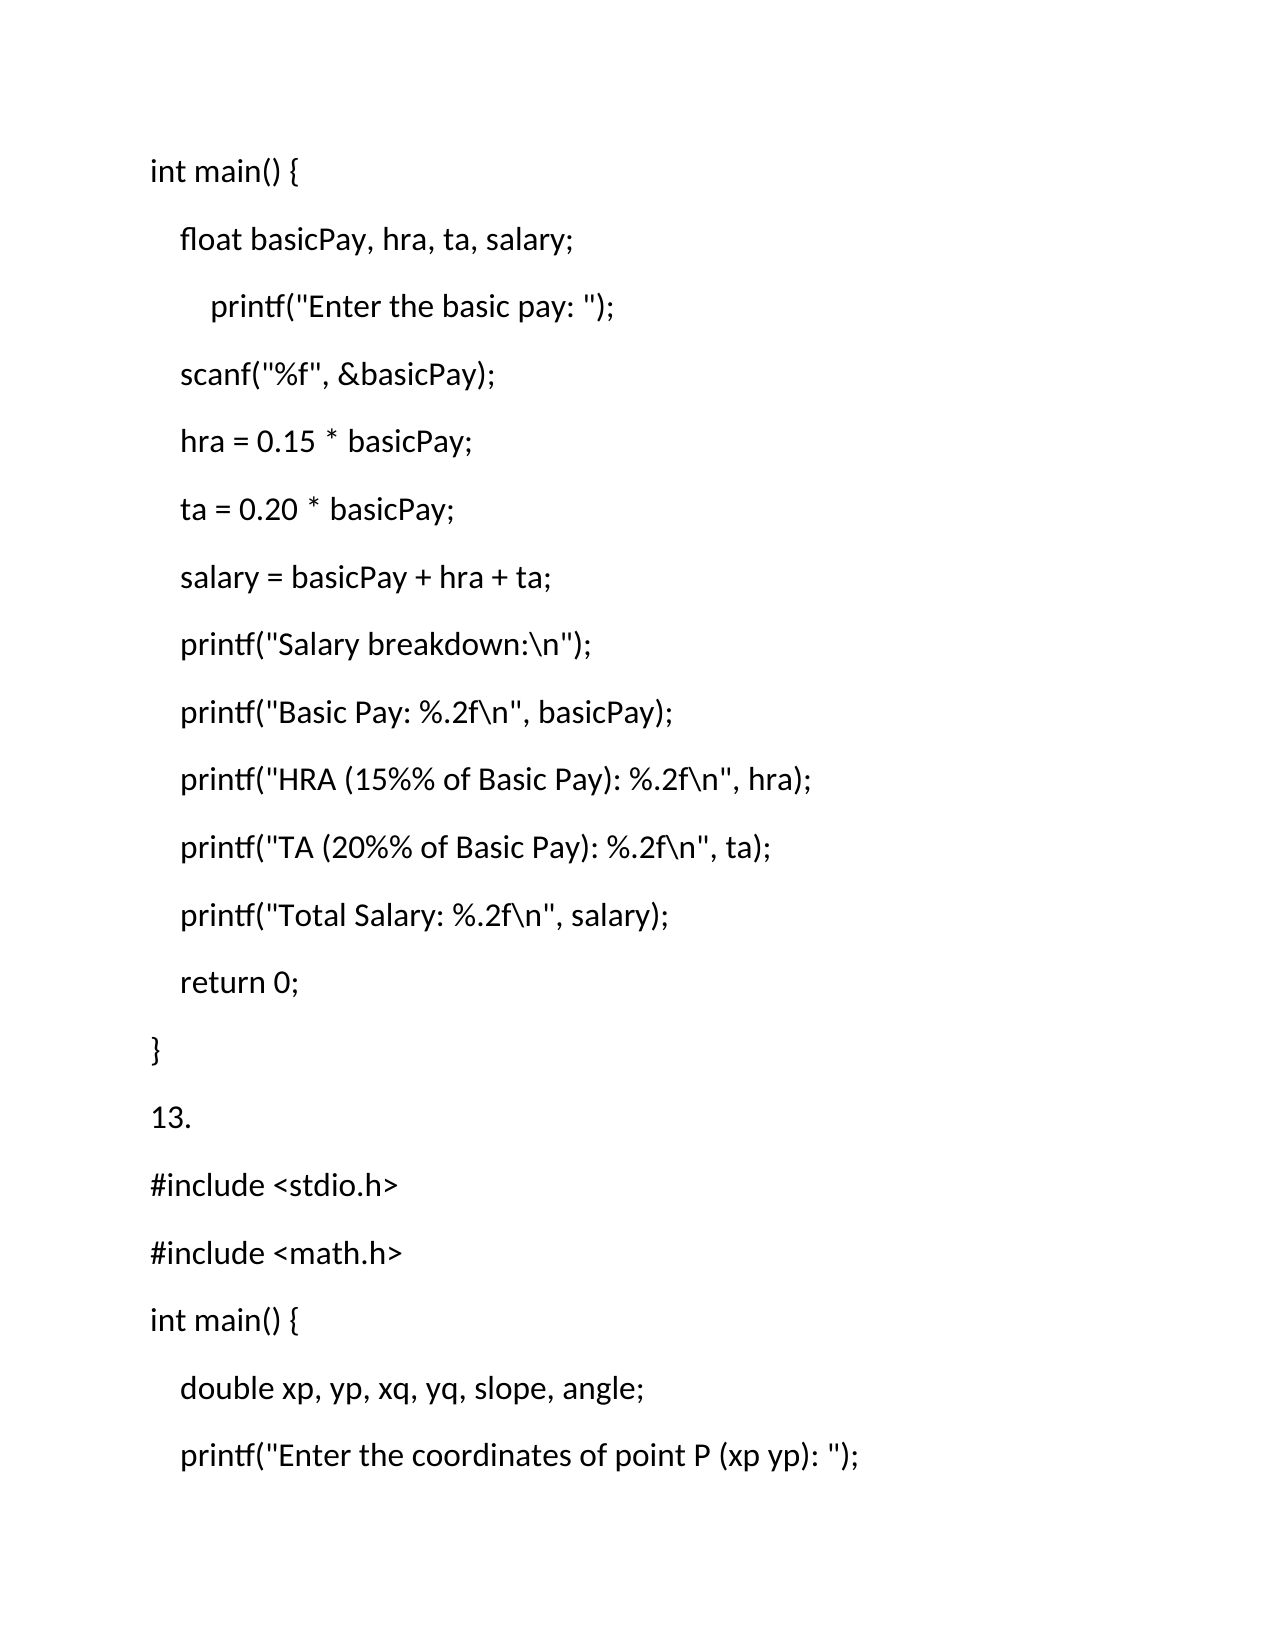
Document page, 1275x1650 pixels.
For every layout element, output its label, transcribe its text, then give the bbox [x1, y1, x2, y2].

text 13. [150, 1096, 1125, 1137]
text ta = 0.20 * basicPay; [150, 488, 1125, 529]
text printf("Basic Pay: %.2f\n", basicPay); [150, 691, 1125, 732]
text salary = basicPay + hra + ta; [150, 556, 1125, 596]
text double xp, yp, xq, yq, slope, angle; [150, 1367, 1125, 1408]
text float basicPay, hra, ta, salary; [150, 218, 1125, 258]
text printf("Total Salary: %.2f\n", salary); [150, 894, 1125, 934]
text } [150, 1029, 1125, 1069]
text #include <math.h> [150, 1232, 1125, 1272]
text int main() { [150, 150, 1125, 191]
text return 0; [150, 961, 1125, 1002]
text printf("TA (20%% of Basic Pay): %.2f\n", ta); [150, 826, 1125, 867]
text scanf("%f", &basicPay); [150, 353, 1125, 393]
text printf("Enter the coordinates of point P (xp yp): "); [150, 1434, 1125, 1475]
text int main() { [150, 1299, 1125, 1340]
text #include <stdio.h> [150, 1164, 1125, 1205]
text hra = 0.15 * basicPay; [150, 420, 1125, 461]
text printf("Enter the basic pay: "); [150, 285, 1125, 326]
text printf("HRA (15%% of Basic Pay): %.2f\n", hra); [150, 758, 1125, 799]
text printf("Salary breakdown:\n"); [150, 623, 1125, 664]
